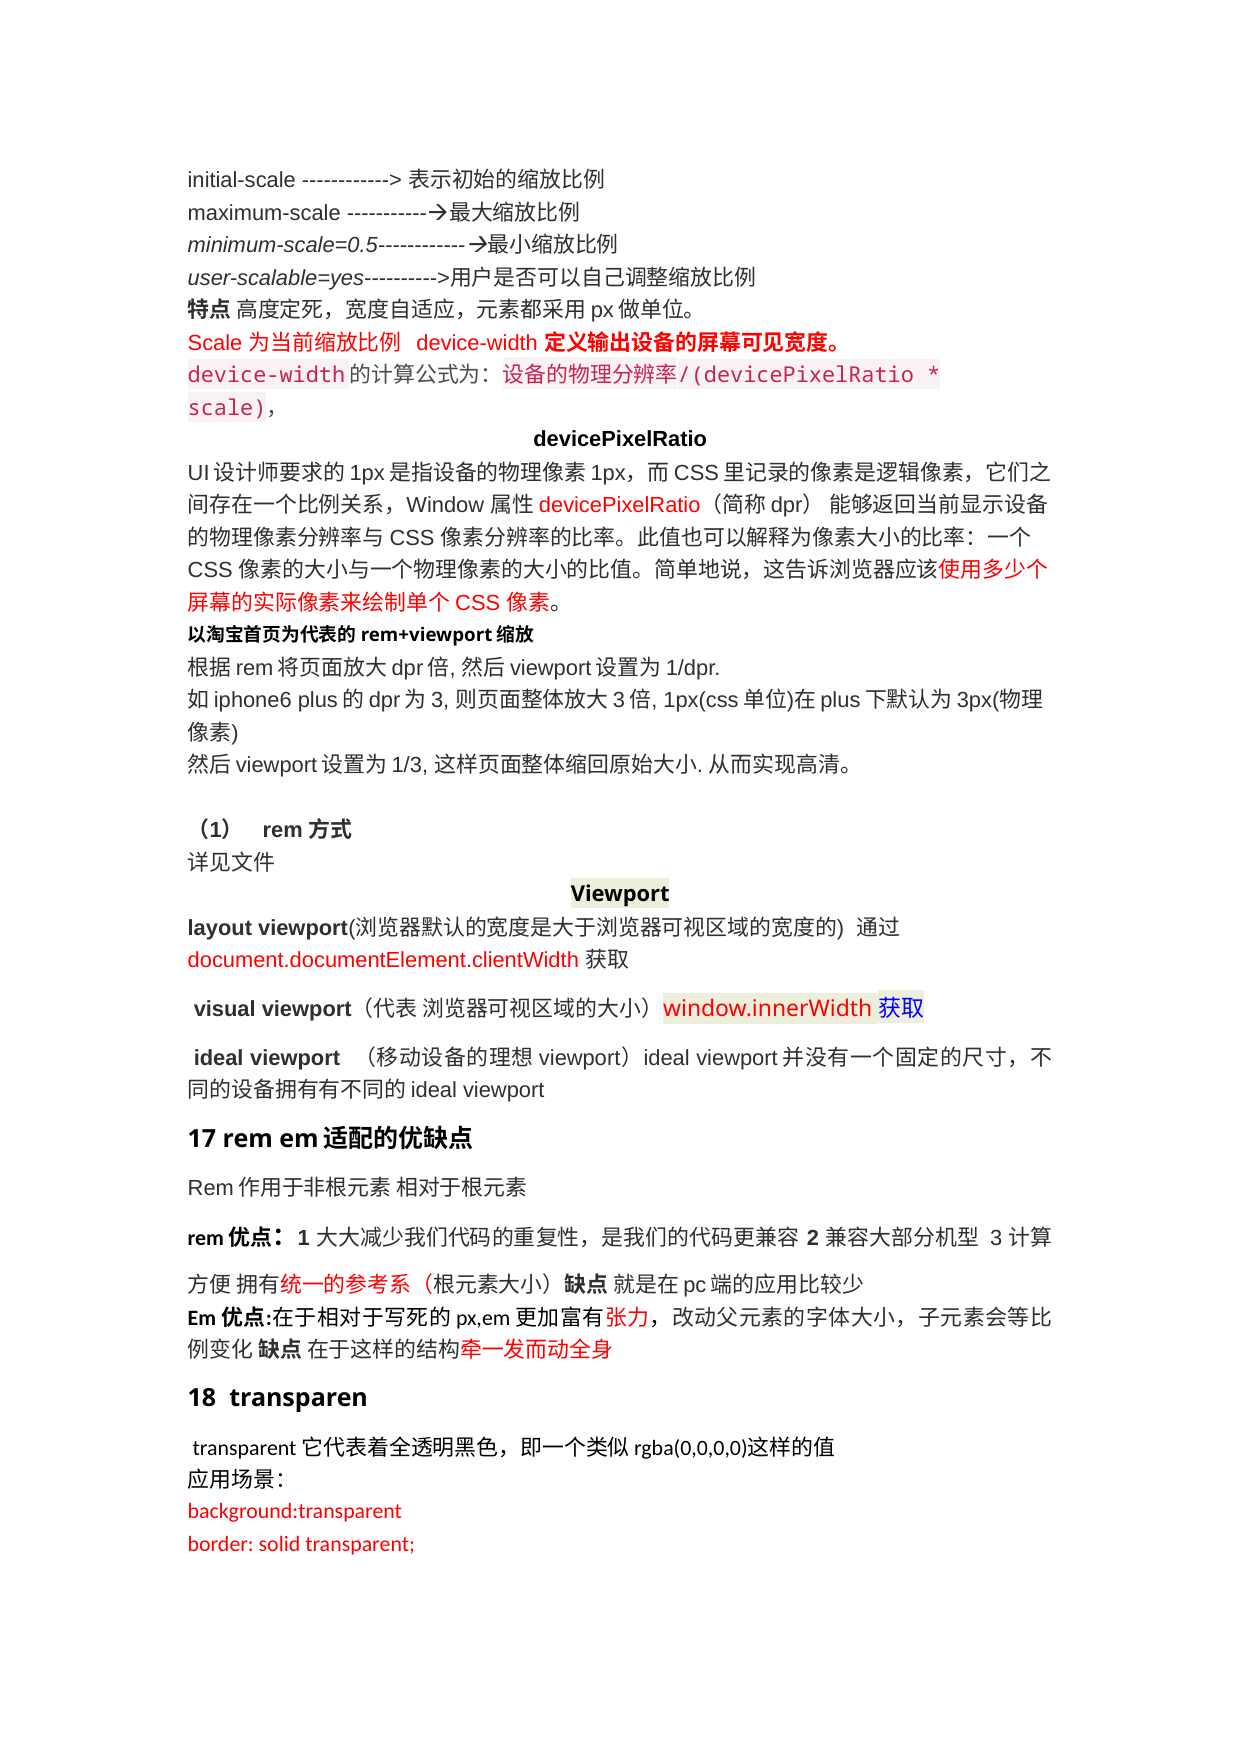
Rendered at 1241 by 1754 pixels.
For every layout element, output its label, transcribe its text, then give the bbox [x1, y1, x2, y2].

text 以淘宝首页为代表的 rem+viewport缩放 [187, 617, 1053, 649]
text maximum-scale -----------最大缩放比例 [187, 194, 1053, 227]
text 特点 高度定死，宽度自适应，元素都采用px做单位。 [187, 292, 1053, 324]
text devicePixelRatio [187, 422, 1053, 454]
text layout viewport(浏览器默认的宽度是大于浏览器可视区域的宽度的) 通过document.documentElement.clientWidth 获取 [187, 909, 1053, 974]
text 应用场景： [187, 1462, 1053, 1494]
text border: solid transparent; [187, 1527, 1053, 1559]
text Scale 为当前缩放比例 device-width 定义输出设备的屏幕可见宽度。 [187, 324, 1053, 357]
text 根据rem将页面放大dpr倍, 然后viewport设置为1/dpr. [187, 649, 1053, 682]
text minimum-scale=0.5------------最小缩放比例 [187, 227, 1053, 259]
text transparent 它代表着全透明黑色，即一个类似rgba(0,0,0,0)这样的值 [187, 1429, 1053, 1462]
text user-scalable=yes---------->用户是否可以自己调整缩放比例 [187, 259, 1053, 292]
text Em优点:在于相对于写死的px,em更加富有张力，改动父元素的字体大小，子元素会等比例变化 缺点 在于这样的结构牵一发而动全身 [187, 1299, 1053, 1364]
text 17 rem em适配的优缺点 [187, 1104, 1053, 1169]
text 详见文件 [187, 844, 1053, 877]
text device-width的计算公式为：设备的物理分辨率/(devicePixelRatio * scale)， [187, 357, 1053, 422]
text Rem作用于非根元素 相对于根元素 [187, 1169, 1053, 1202]
text UI设计师要求的1px是指设备的物理像素1px，而CSS里记录的像素是逻辑像素，它们之间存在一个比例关系，Window 属性 devicePixelRatio（简称dpr） 能够返回当前显示设备的物理像素分辨率与 CSS 像素分辨率的比率。此值也可以解释为像素大小的比率：一个 CSS 像素的大小与一个物理像素的大小的比值。简单地说，这告诉浏览器应该使用多少个屏幕的实际像素来绘制单个 CSS 像素。 [187, 454, 1053, 617]
text initial-scale ------------> 表示初始的缩放比例 [187, 162, 1053, 194]
text 如iphone6 plus的dpr为3, 则页面整体放大3倍, 1px(css单位)在plus下默认为3px(物理像素) 然后viewport设置为1/3, 这样页面整体缩回原始大小. 从而实现高清。 [187, 682, 1053, 779]
text rem优点：1 大大减少我们代码的重复性，是我们的代码更兼容 2 兼容大部分机型 3 计算方便 拥有统一的参考系（根元素大小）缺点 就是在pc端的应用比较少 [187, 1202, 1053, 1299]
text visual viewport（代表 浏览器可视区域的大小）window.innerWidth 获取 [187, 974, 1053, 1039]
text 18 transparen [187, 1364, 1053, 1429]
text Viewport [187, 877, 1053, 909]
text ideal viewport （移动设备的理想viewport）ideal viewport并没有一个固定的尺寸，不同的设备拥有有不同的ideal viewport [187, 1039, 1053, 1104]
text background:transparent [187, 1494, 1053, 1527]
list rem 方式 [187, 812, 1053, 844]
